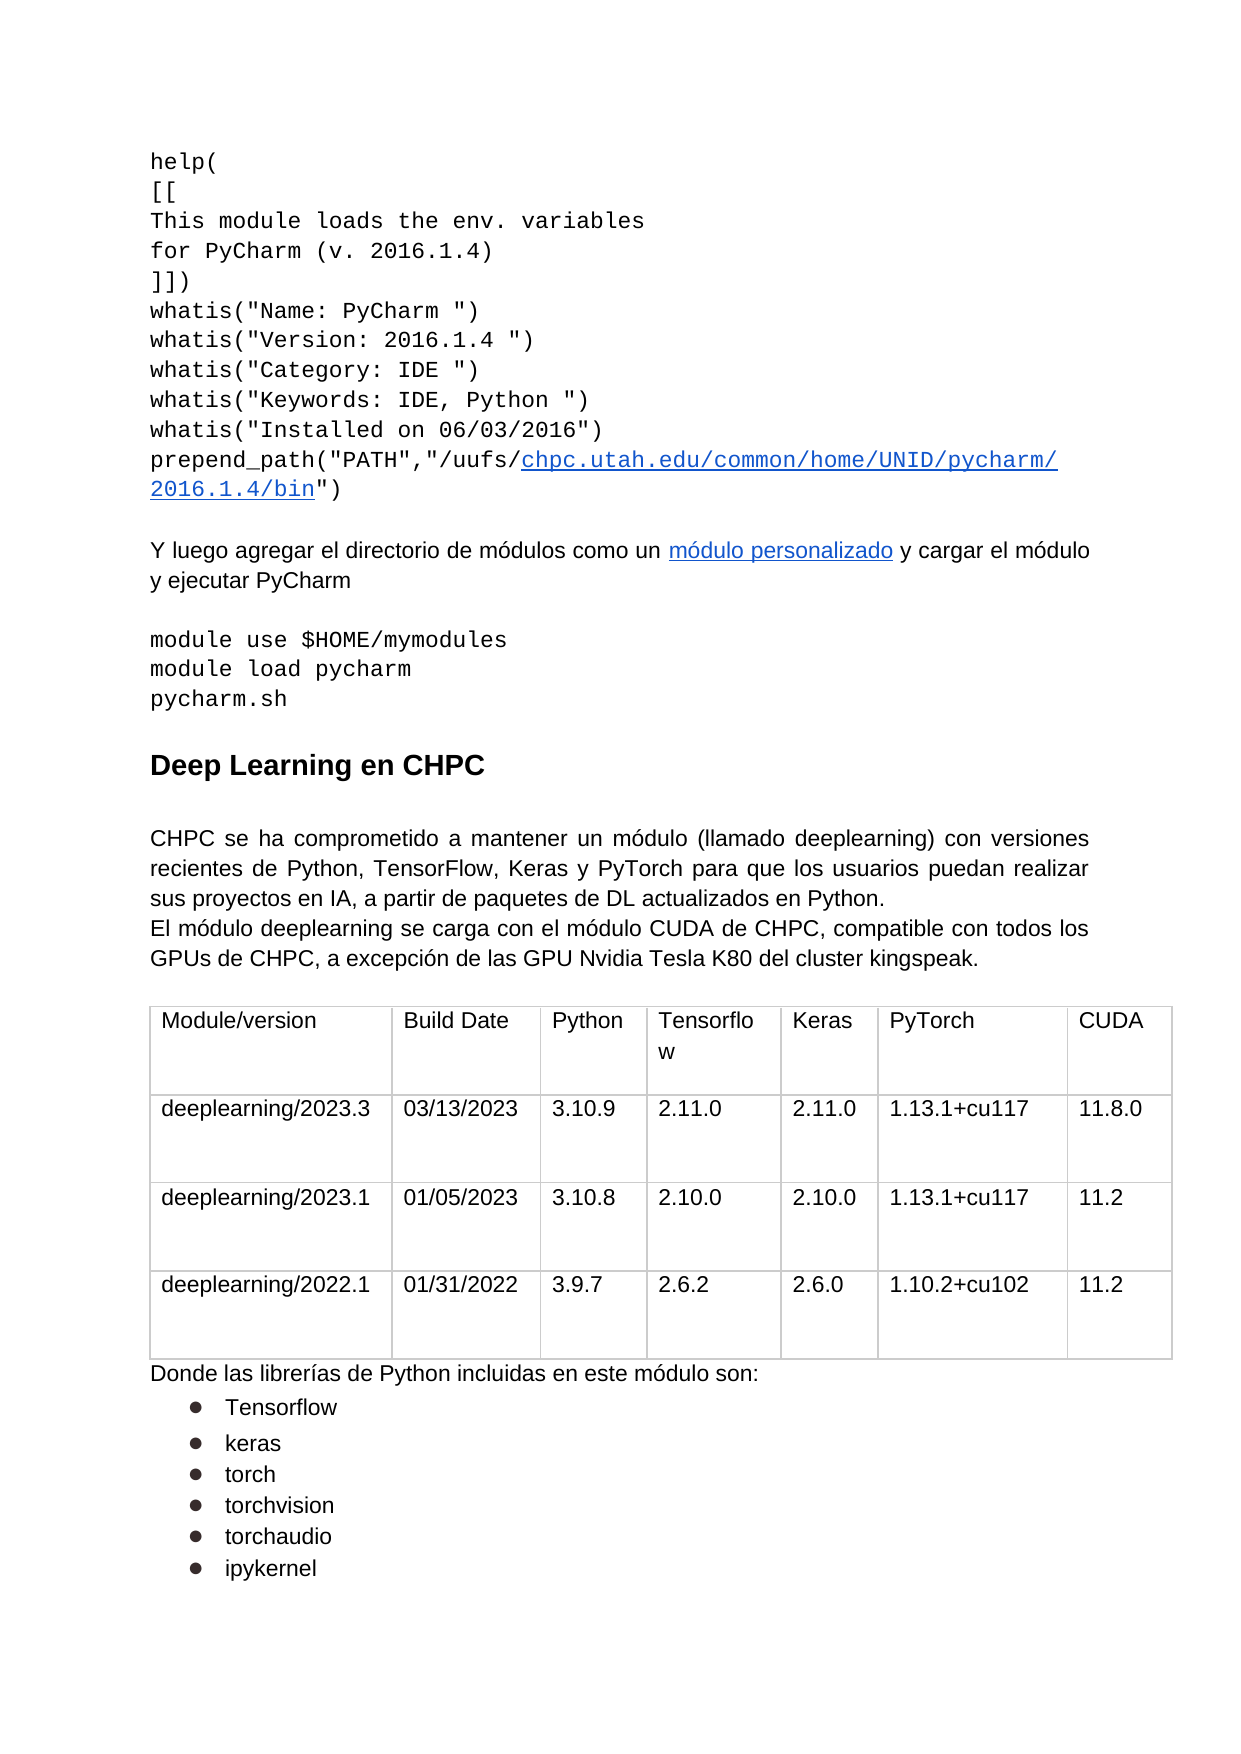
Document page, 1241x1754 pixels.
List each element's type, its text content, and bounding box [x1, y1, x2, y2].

list ipykernel [187, 1551, 1090, 1582]
text Deep Learning en CHPC [150, 747, 1090, 781]
table_cell 11.2 [1068, 1183, 1171, 1270]
table_cell 1.10.2+cu102 [879, 1272, 1067, 1358]
text prepend_path("PATH","/uufs/chpc.utah.edu/common/home/UNID/pycharm/2016.1.4/bin") [150, 448, 1090, 504]
text module load pycharm [150, 658, 1090, 684]
text whatis("Version: 2016.1.4 ") [150, 329, 1090, 355]
list torchvision [187, 1488, 1090, 1519]
table_header Module/version [151, 1007, 392, 1094]
table_cell 03/13/2023 [393, 1096, 540, 1182]
text Donde las librerías de Python incluidas en este módulo son: [150, 1360, 1090, 1386]
table_cell 1.13.1+cu117 [879, 1096, 1067, 1182]
text whatis("Name: PyCharm ") [150, 299, 1090, 325]
text [[ [150, 180, 1090, 206]
table_cell 11.8.0 [1068, 1096, 1171, 1182]
table_header Tensorflow [648, 1007, 781, 1094]
text whatis("Category: IDE ") [150, 358, 1090, 384]
text whatis("Installed on 06/03/2016") [150, 418, 1090, 444]
text help( [150, 150, 1090, 176]
table_cell 3.10.8 [541, 1183, 646, 1270]
table_header Python [541, 1007, 647, 1094]
table_cell 01/05/2023 [393, 1183, 540, 1270]
table_cell 11.2 [1068, 1272, 1171, 1358]
table_header Keras [782, 1007, 878, 1094]
table_cell 3.9.7 [541, 1272, 646, 1358]
text Y luego agregar el directorio de módulos como un módulo personalizado y cargar el módulo y ejecutar PyCharm [150, 537, 1090, 594]
table_header PyTorch [879, 1007, 1067, 1094]
table_cell 2.10.0 [782, 1183, 877, 1270]
list torchaudio [187, 1519, 1090, 1551]
text This module loads the env. variables [150, 209, 1090, 236]
table_cell 2.6.0 [782, 1272, 877, 1358]
table_cell deeplearning/2022.1 [151, 1272, 391, 1358]
table_cell 1.13.1+cu117 [879, 1183, 1067, 1270]
table_header CUDA [1068, 1007, 1171, 1094]
table_cell 2.10.0 [648, 1183, 780, 1270]
table_cell 01/31/2022 [393, 1272, 540, 1358]
text whatis("Keywords: IDE, Python ") [150, 388, 1090, 414]
table_header Build Date [393, 1007, 540, 1094]
table_cell deeplearning/2023.3 [151, 1096, 391, 1182]
text for PyCharm (v. 2016.1.4) [150, 239, 1090, 265]
table_cell 2.11.0 [782, 1096, 877, 1182]
table_cell deeplearning/2023.1 [151, 1183, 391, 1270]
list torch [187, 1457, 1090, 1488]
text module use $HOME/mymodules [150, 628, 1090, 654]
table_cell 2.6.2 [648, 1272, 780, 1358]
table_cell 3.10.9 [541, 1096, 646, 1182]
text CHPC se ha comprometido a mantener un módulo (llamado deeplearning) con versiones recientes de Python, TensorFlow, Keras y PyTorch para que los usuarios puedan realizar sus proyectos en IA, a partir de paquetes de DL actualizados en Python. [150, 824, 1090, 911]
text ]]) [150, 269, 1090, 295]
list keras [187, 1426, 1090, 1457]
list Tensorflow [187, 1390, 1090, 1421]
text El módulo deeplearning se carga con el módulo CUDA de CHPC, compatible con todos los GPUs de CHPC, a excepción de las GPU Nvidia Tesla K80 del cluster kingspeak. [150, 915, 1090, 972]
text pycharm.sh [150, 687, 1090, 713]
table_cell 2.11.0 [648, 1096, 780, 1182]
